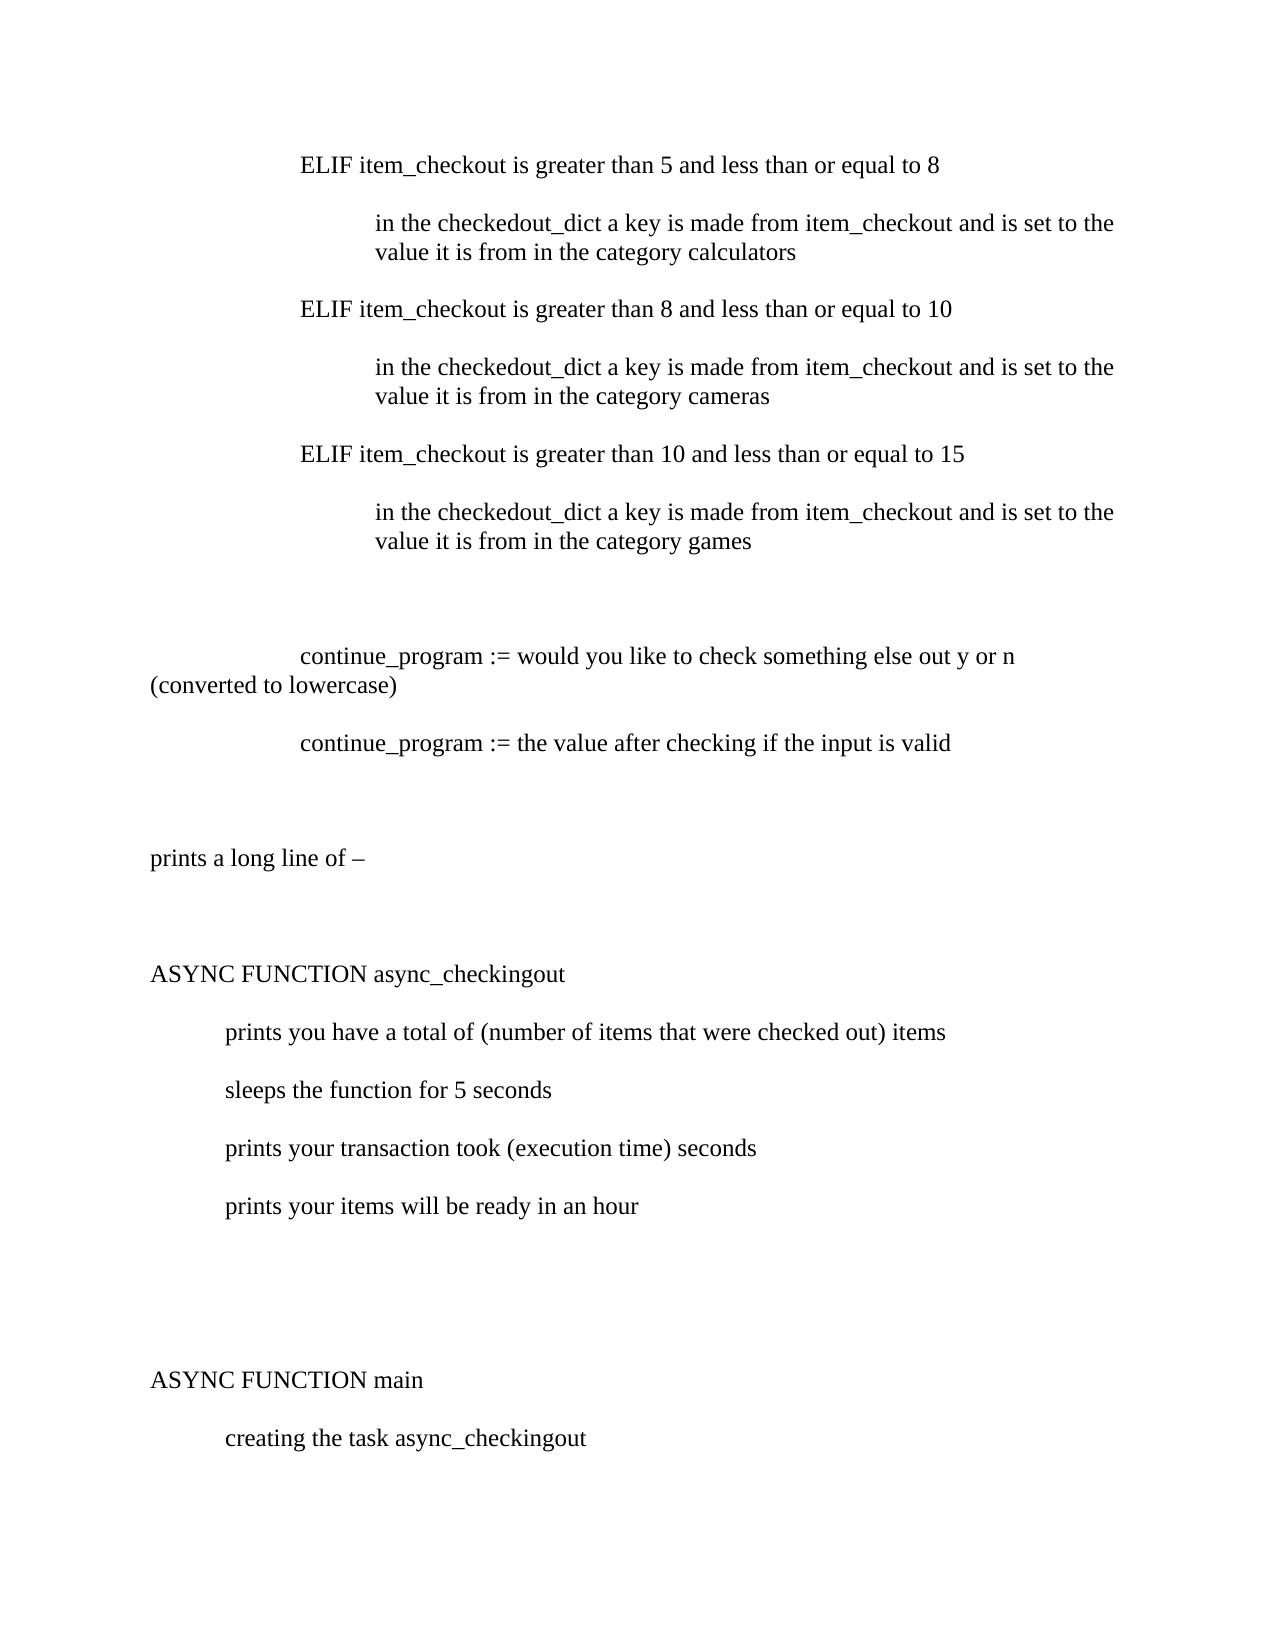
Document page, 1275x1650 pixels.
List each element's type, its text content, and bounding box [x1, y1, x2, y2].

text ELIF item_checkout is greater than 10 and less than or equal to 15 [150, 439, 1125, 468]
text in the checkedout_dict a key is made from item_checkout and is set to the value it is from in the category cameras [375, 352, 1125, 410]
text prints you have a total of (number of items that were checked out) items [150, 1017, 1125, 1046]
text ASYNC FUNCTION async_checkingout [150, 959, 1125, 988]
text prints your transaction took (execution time) seconds [150, 1133, 1125, 1162]
text ASYNC FUNCTION main [150, 1365, 1125, 1393]
text prints a long line of – [150, 843, 1125, 872]
text ELIF item_checkout is greater than 8 and less than or equal to 10 [150, 294, 1125, 323]
text ELIF item_checkout is greater than 5 and less than or equal to 8 [150, 150, 1125, 179]
text sleeps the function for 5 seconds [150, 1075, 1125, 1104]
text continue_program := would you like to check something else out y or n (converted to lowercase) [150, 641, 1125, 698]
text in the checkedout_dict a key is made from item_checkout and is set to the value it is from in the category games [375, 497, 1125, 554]
text continue_program := the value after checking if the input is valid [150, 728, 1125, 756]
text prints your items will be ready in an hour [150, 1191, 1125, 1220]
text in the checkedout_dict a key is made from item_checkout and is set to the value it is from in the category calculators [375, 208, 1125, 265]
text creating the task async_checkingout [150, 1423, 1125, 1451]
